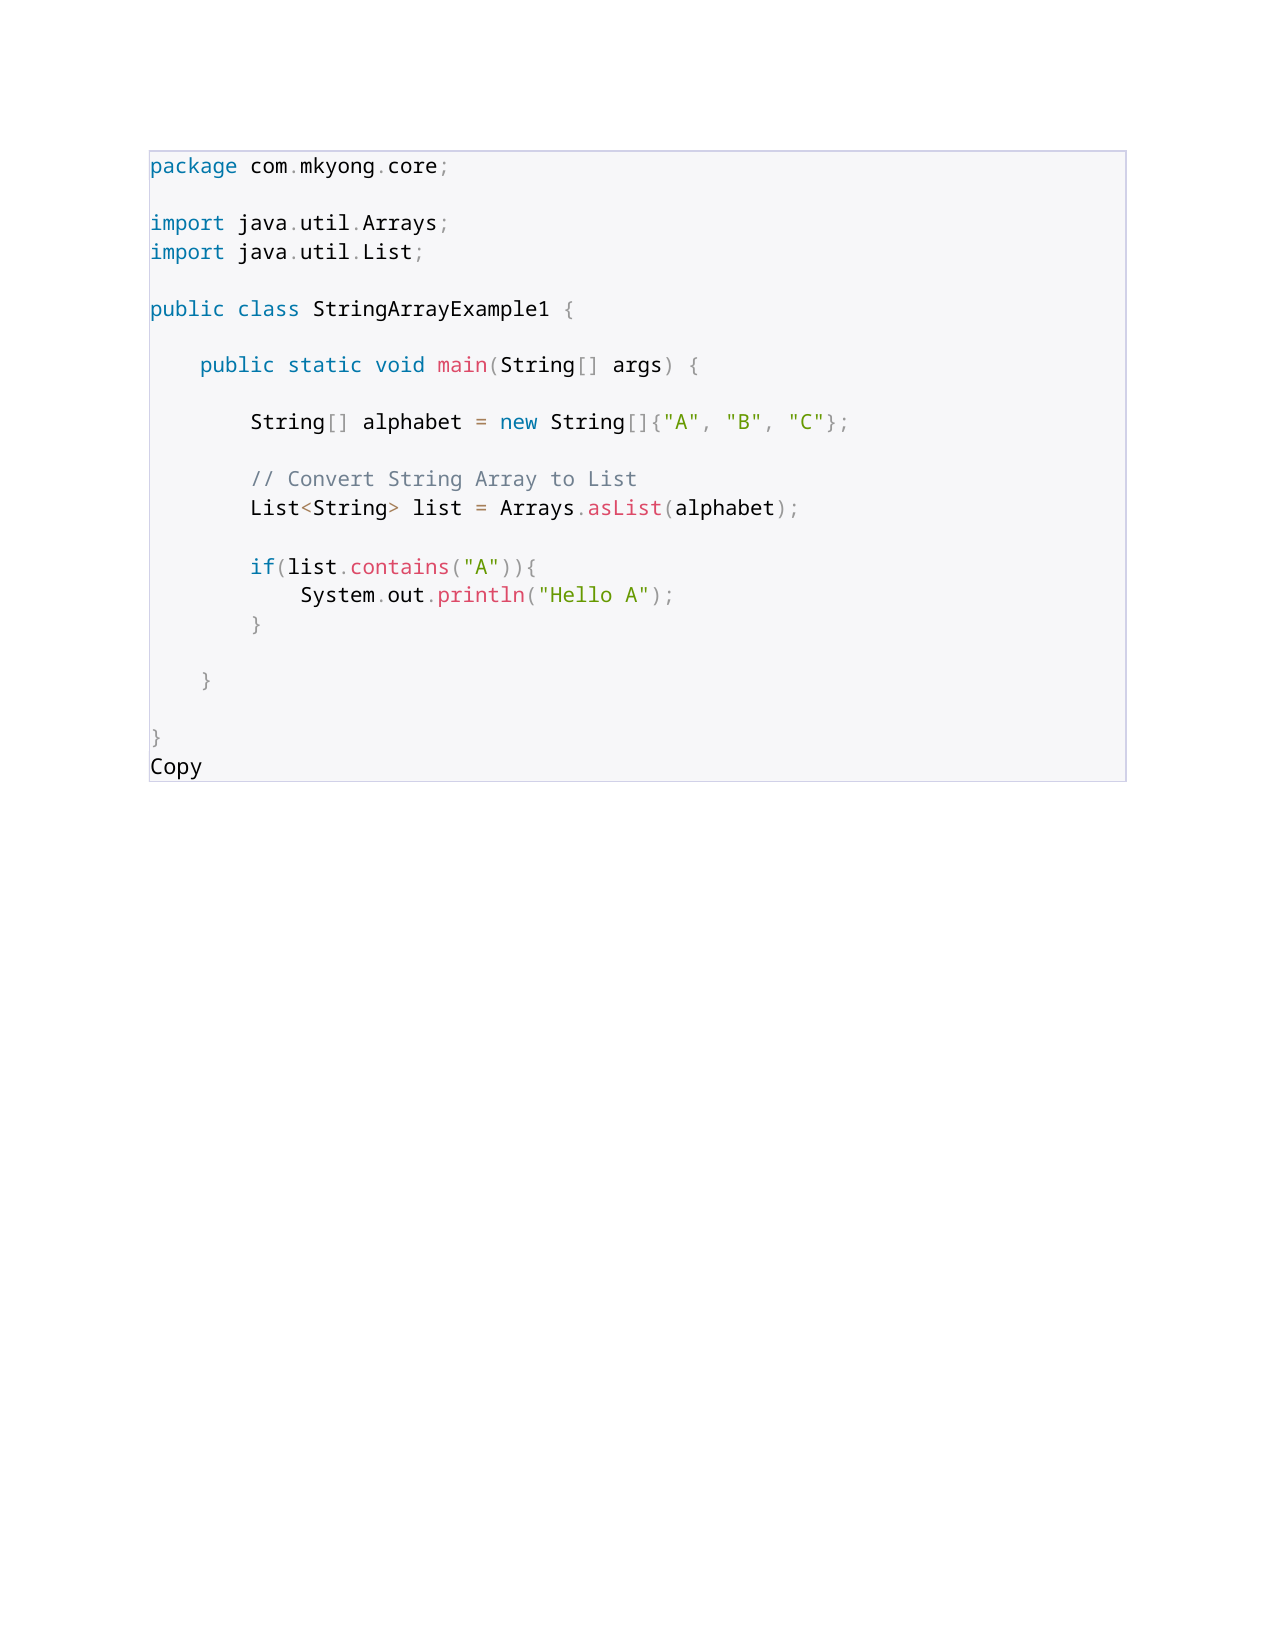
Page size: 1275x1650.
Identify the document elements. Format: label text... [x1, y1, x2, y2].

text System.out.println("Hello A"); [150, 580, 1125, 609]
text Copy [150, 749, 1125, 781]
text } [150, 722, 1125, 749]
text List<String> list = Arrays.asList(alphabet); [150, 493, 1125, 521]
text String[] alphabet = new String[]{"A", "B", "C"}; [150, 407, 1125, 436]
text import java.util.Arrays; [150, 208, 1125, 237]
text public class StringArrayExample1 { [150, 294, 1125, 322]
text } [150, 609, 1125, 637]
text public static void main(String[] args) { [150, 351, 1125, 379]
text package com.mkyong.core; [150, 152, 1125, 180]
text import java.util.List; [150, 237, 1125, 265]
text if(list.contains("A")){ [150, 552, 1125, 580]
text } [150, 666, 1125, 694]
text // Convert String Array to List [150, 464, 1125, 493]
